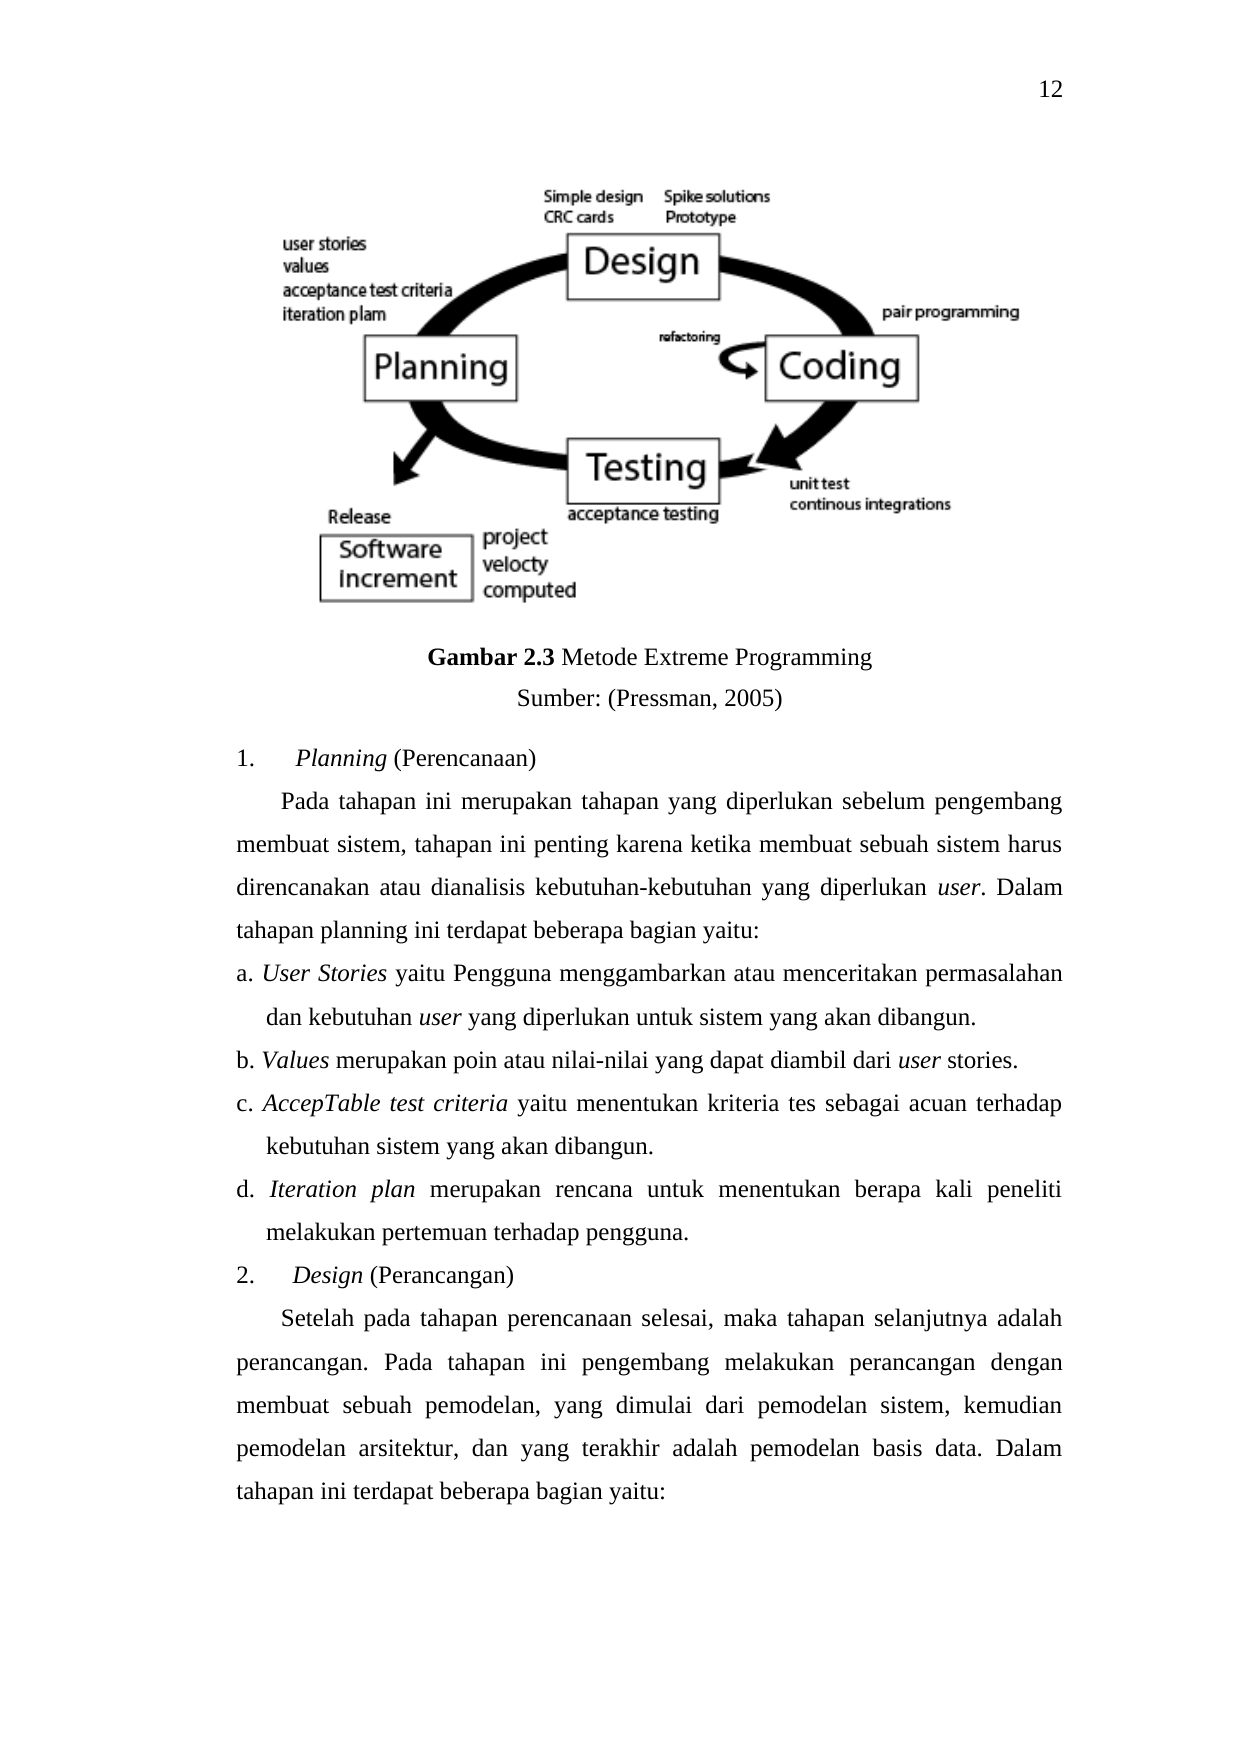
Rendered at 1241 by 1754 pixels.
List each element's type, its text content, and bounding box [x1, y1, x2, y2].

subtitle Gambar 2.3 Metode Extreme Programming [236, 642, 1063, 671]
picture [265, 177, 1034, 615]
list Planning (Perencanaan) [236, 743, 1063, 772]
list b. Values merupakan poin atau nilai-nilai yang dapat diambil dari user stories. [236, 1045, 1063, 1073]
list d. Iteration plan merupakan rencana untuk menentukan berapa kali peneliti melakukan pertemuan terhadap pengguna. [236, 1174, 1063, 1246]
list Sumber: [236, 683, 1063, 712]
list a. User Stories yaitu Pengguna menggambarkan atau menceritakan permasalahan dan kebutuhan user yang diperlukan untuk sistem yang akan dibangun. [236, 958, 1063, 1030]
text 2. Design (Perancangan) [236, 1260, 1063, 1289]
text Setelah pada tahapan perencanaan selesai, maka tahapan selanjutnya adalah perancangan. Pada tahapan ini pengembang melakukan perancangan dengan membuat sebuah pemodelan, yang dimulai dari pemodelan sistem, kemudian pemodelan arsitektur, dan yang terakhir adalah pemodelan basis data. Dalam tahapan ini terdapat beberapa bagian yaitu: [236, 1303, 1063, 1505]
list c. AccepTable test criteria yaitu menentukan kriteria tes sebagai acuan terhadap kebutuhan sistem yang akan dibangun. [236, 1088, 1063, 1160]
list Pada tahapan ini merupakan tahapan yang diperlukan sebelum pengembang membuat sistem, tahapan ini penting karena ketika membuat sebuah sistem harus direncanakan atau dianalisis kebutuhan-kebutuhan yang diperlukan user. Dalam tahapan planning ini terdapat beberapa bagian yaitu: [236, 786, 1063, 944]
